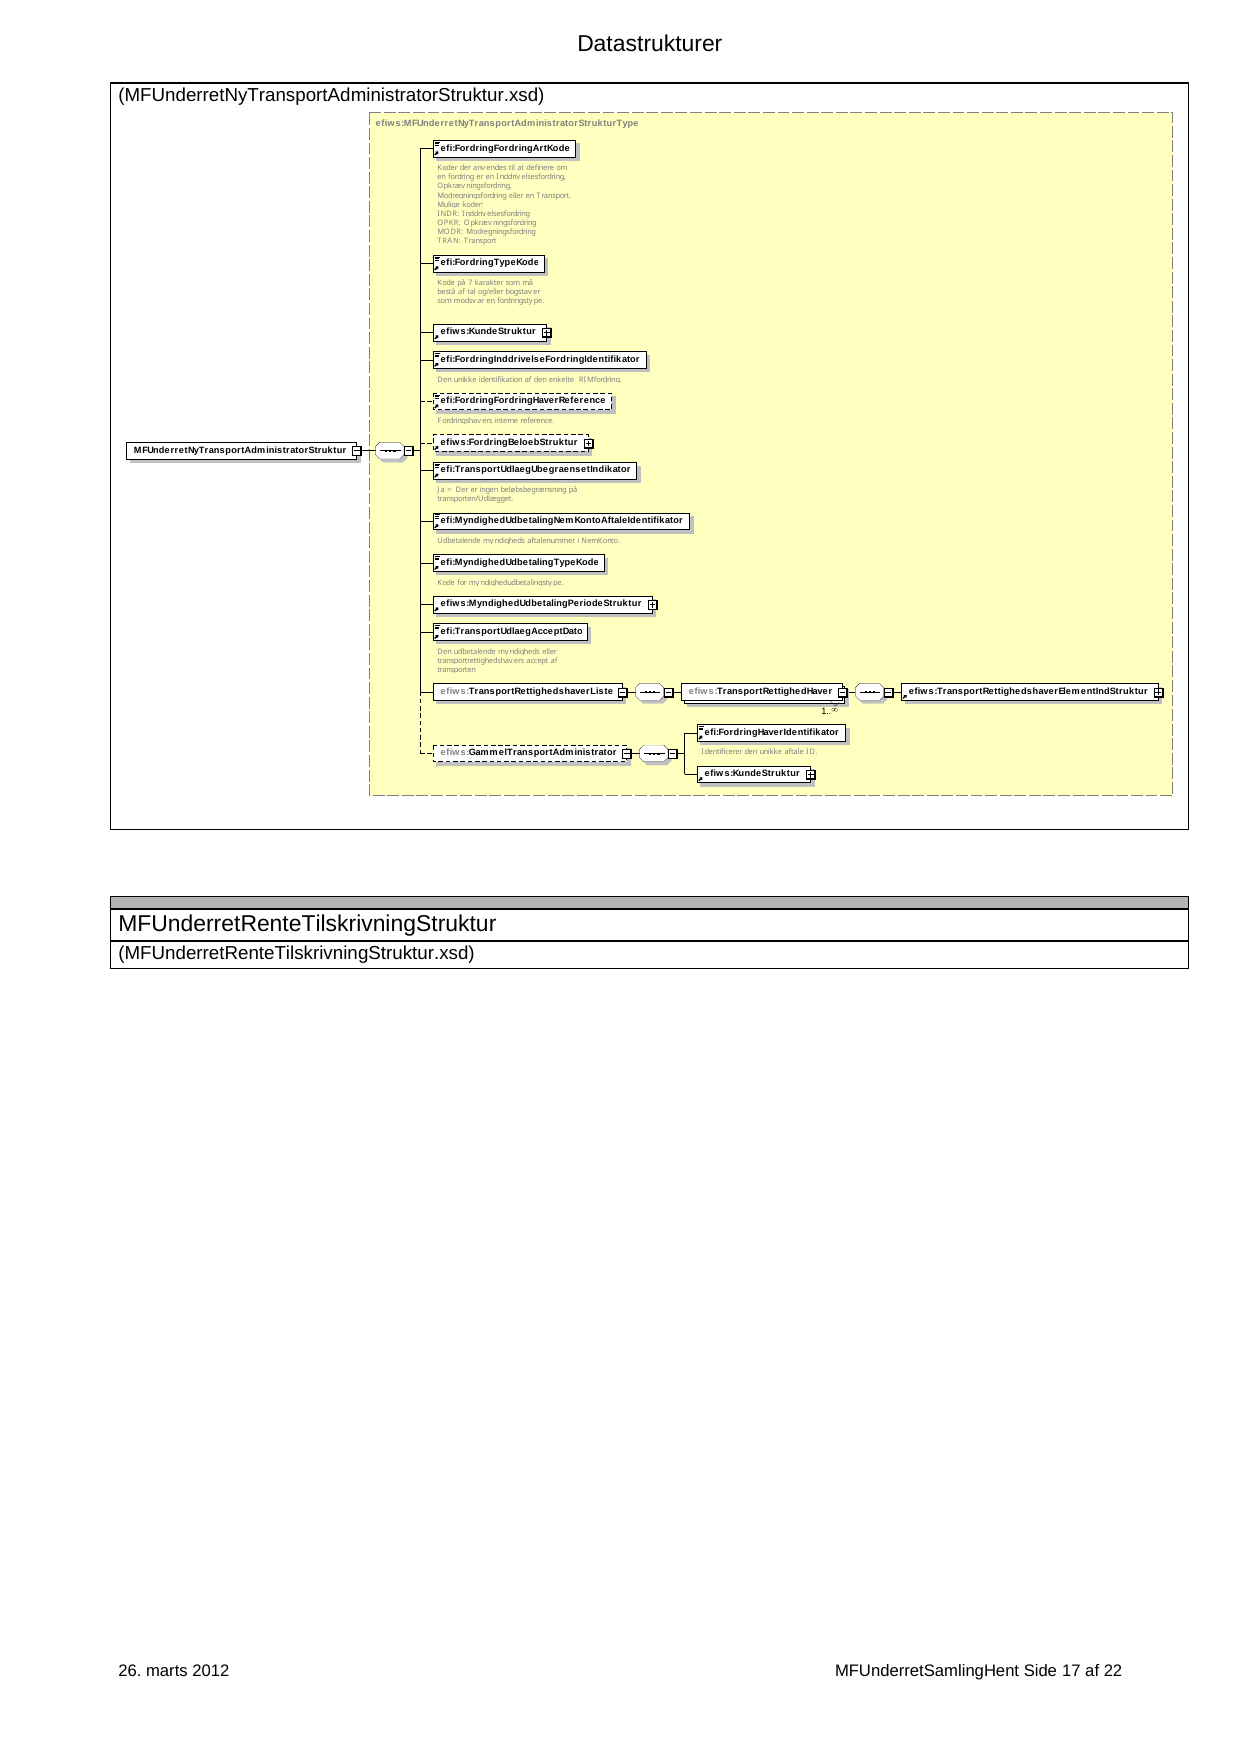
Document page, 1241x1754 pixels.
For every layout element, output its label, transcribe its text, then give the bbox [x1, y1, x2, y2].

table_cell MFUnderretRenteTilskrivningStruktur [111, 910, 1188, 940]
table_cell (MFUnderretRenteTilskrivningStruktur.xsd) [111, 942, 1188, 967]
table_header [111, 897, 1188, 908]
table_cell (MFUnderretNyTransportAdministratorStruktur.xsd) [111, 84, 1188, 829]
